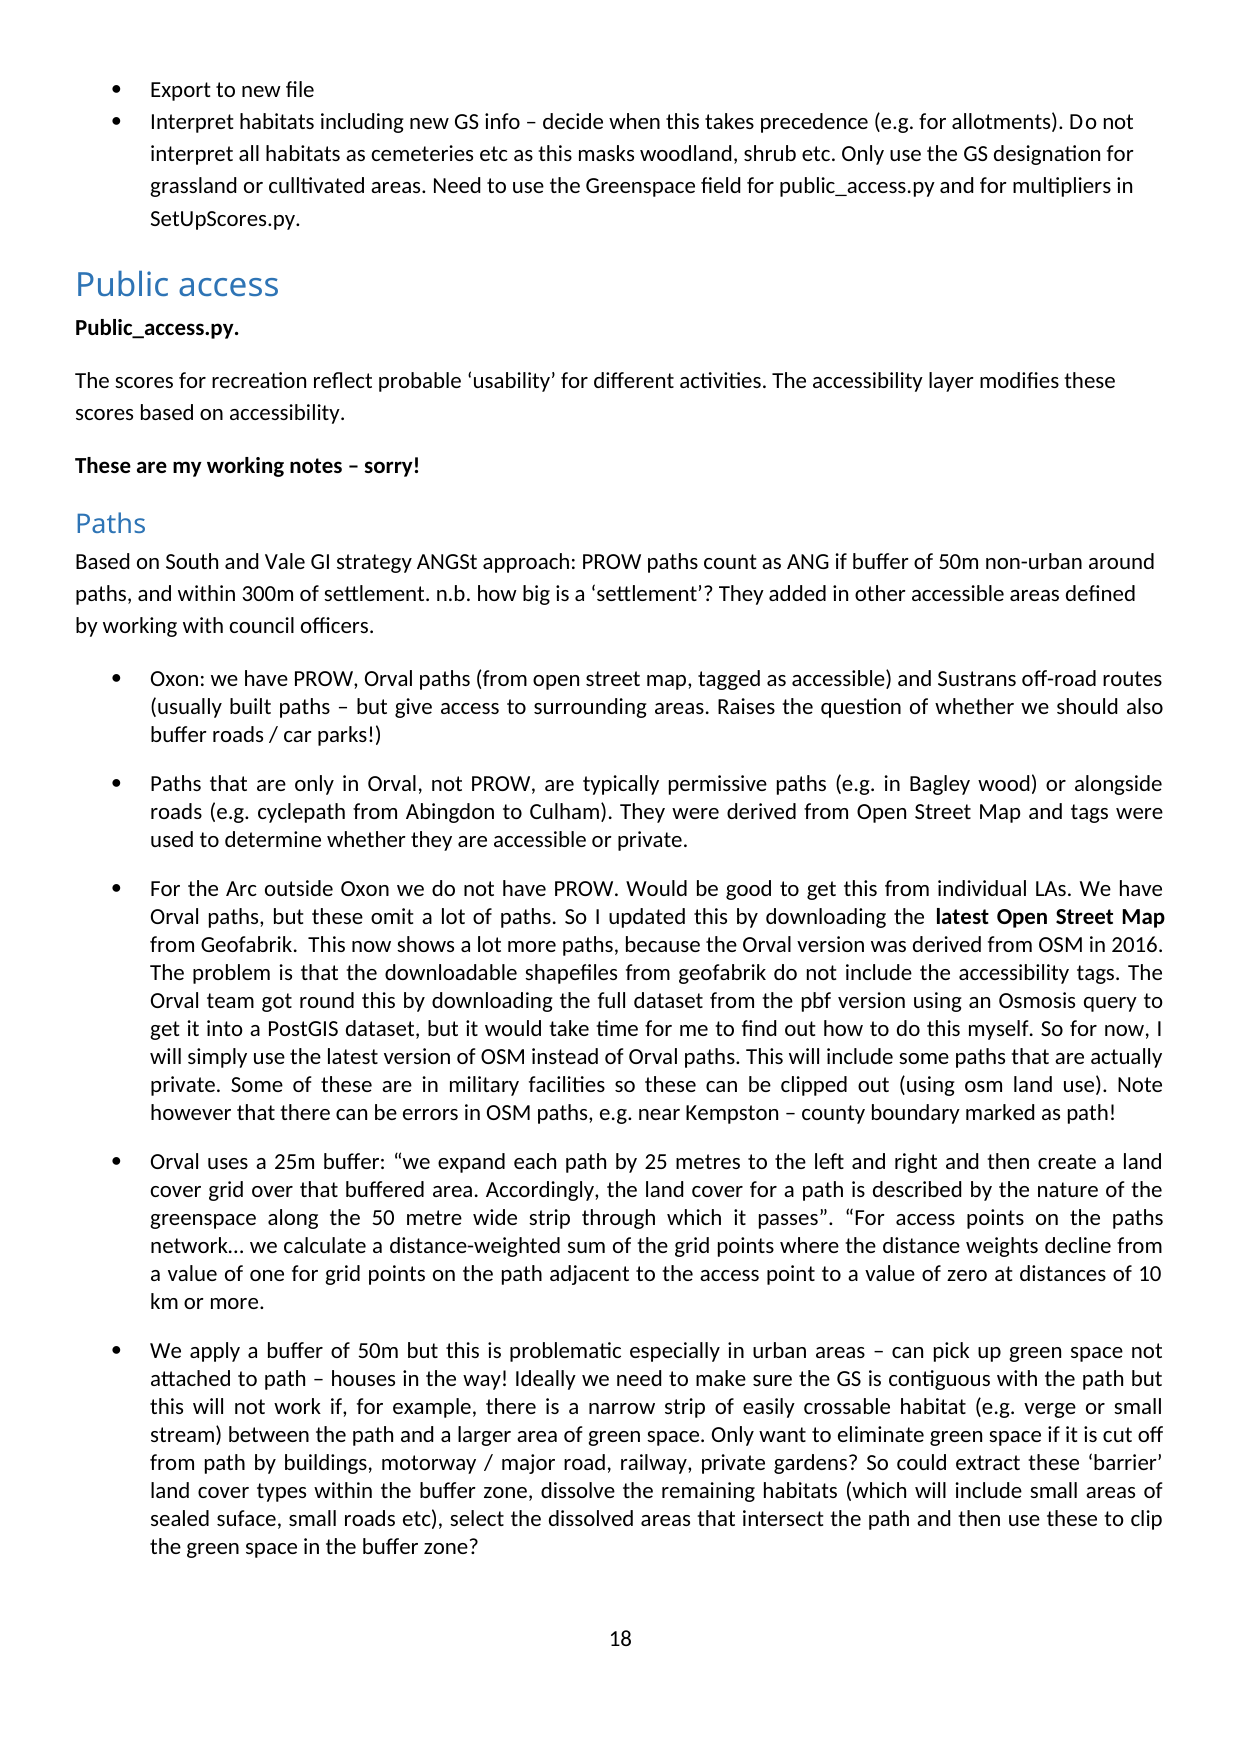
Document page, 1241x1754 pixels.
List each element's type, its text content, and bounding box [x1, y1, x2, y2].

list Oxon: we have PROW, Orval paths (from open street map, tagged as accessible) and Sustrans off-road routes (usually built paths – but give access to surrounding areas. Raises the question of whether we should also buffer roads / car parks!) [112, 664, 1165, 748]
text These are my working notes – sorry! [75, 451, 1165, 479]
list Orval uses a 25m buffer: “we expand each path by 25 metres to the left and right and then create a land cover grid over that buffered area. Accordingly, the land cover for a path is described by the nature of the greenspace along the 50 metre wide strip through which it passes”. “For access points on the paths network… we calculate a distance-weighted sum of the grid points where the distance weights decline from a value of one for grid points on the path adjacent to the access point to a value of zero at distances of 10 km or more. [112, 1147, 1165, 1315]
list We apply a buffer of 50m but this is problematic especially in urban areas – can pick up green space not attached to path – houses in the way! Ideally we need to make sure the GS is contiguous with the path but this will not work if, for example, there is a narrow strip of easily crossable habitat (e.g. verge or small stream) between the path and a larger area of green space. Only want to eliminate green space if it is cut off from path by buildings, motorway / major road, railway, private gardens? So could extract these ‘barrier’ land cover types within the buffer zone, dissolve the remaining habitats (which will include small areas of sealed suface, small roads etc), select the dissolved areas that intersect the path and then use these to clip the green space in the buffer zone? [112, 1336, 1165, 1560]
subtitle Paths [75, 504, 1165, 541]
text Based on South and Vale GI strategy ANGSt approach: PROW paths count as ANG if buffer of 50m non-urban around paths, and within 300m of settlement. n.b. how big is a ‘settlement’? They added in other accessible areas defined by working with council officers. [75, 547, 1165, 639]
list Interpret habitats including new GS info – decide when this takes precedence (e.g. for allotments). Do not interpret all habitats as cemeteries etc as this masks woodland, shrub etc. Only use the GS designation for grassland or culltivated areas. Need to use the Greenspace field for public_access.py and for multipliers in SetUpScores.py. [112, 107, 1165, 232]
text Public_access.py. [75, 313, 1165, 341]
list Paths that are only in Orval, not PROW, are typically permissive paths (e.g. in Bagley wood) or alongside roads (e.g. cyclepath from Abingdon to Culham). They were derived from Open Street Map and tags were used to determine whether they are accessible or private. [112, 769, 1165, 853]
list For the Arc outside Oxon we do not have PROW. Would be good to get this from individual LAs. We have Orval paths, but these omit a lot of paths. So I updated this by downloading the latest Open Street Map from Geofabrik. This now shows a lot more paths, because the Orval version was derived from OSM in 2016. The problem is that the downloadable shapefiles from geofabrik do not include the accessibility tags. The Orval team got round this by downloading the full dataset from the pbf version using an Osmosis query to get it into a PostGIS dataset, but it would take time for me to find out how to do this myself. So for now, I will simply use the latest version of OSM instead of Orval paths. This will include some paths that are actually private. Some of these are in military facilities so these can be clipped out (using osm land use). Note however that there can be errors in OSM paths, e.g. near Kempston – county boundary marked as path! [112, 874, 1165, 1126]
list Export to new file [112, 75, 1165, 103]
subtitle Public access [75, 261, 1165, 306]
text The scores for recreation reflect probable ‘usability’ for different activities. The accessibility layer modifies these scores based on accessibility. [75, 366, 1165, 426]
